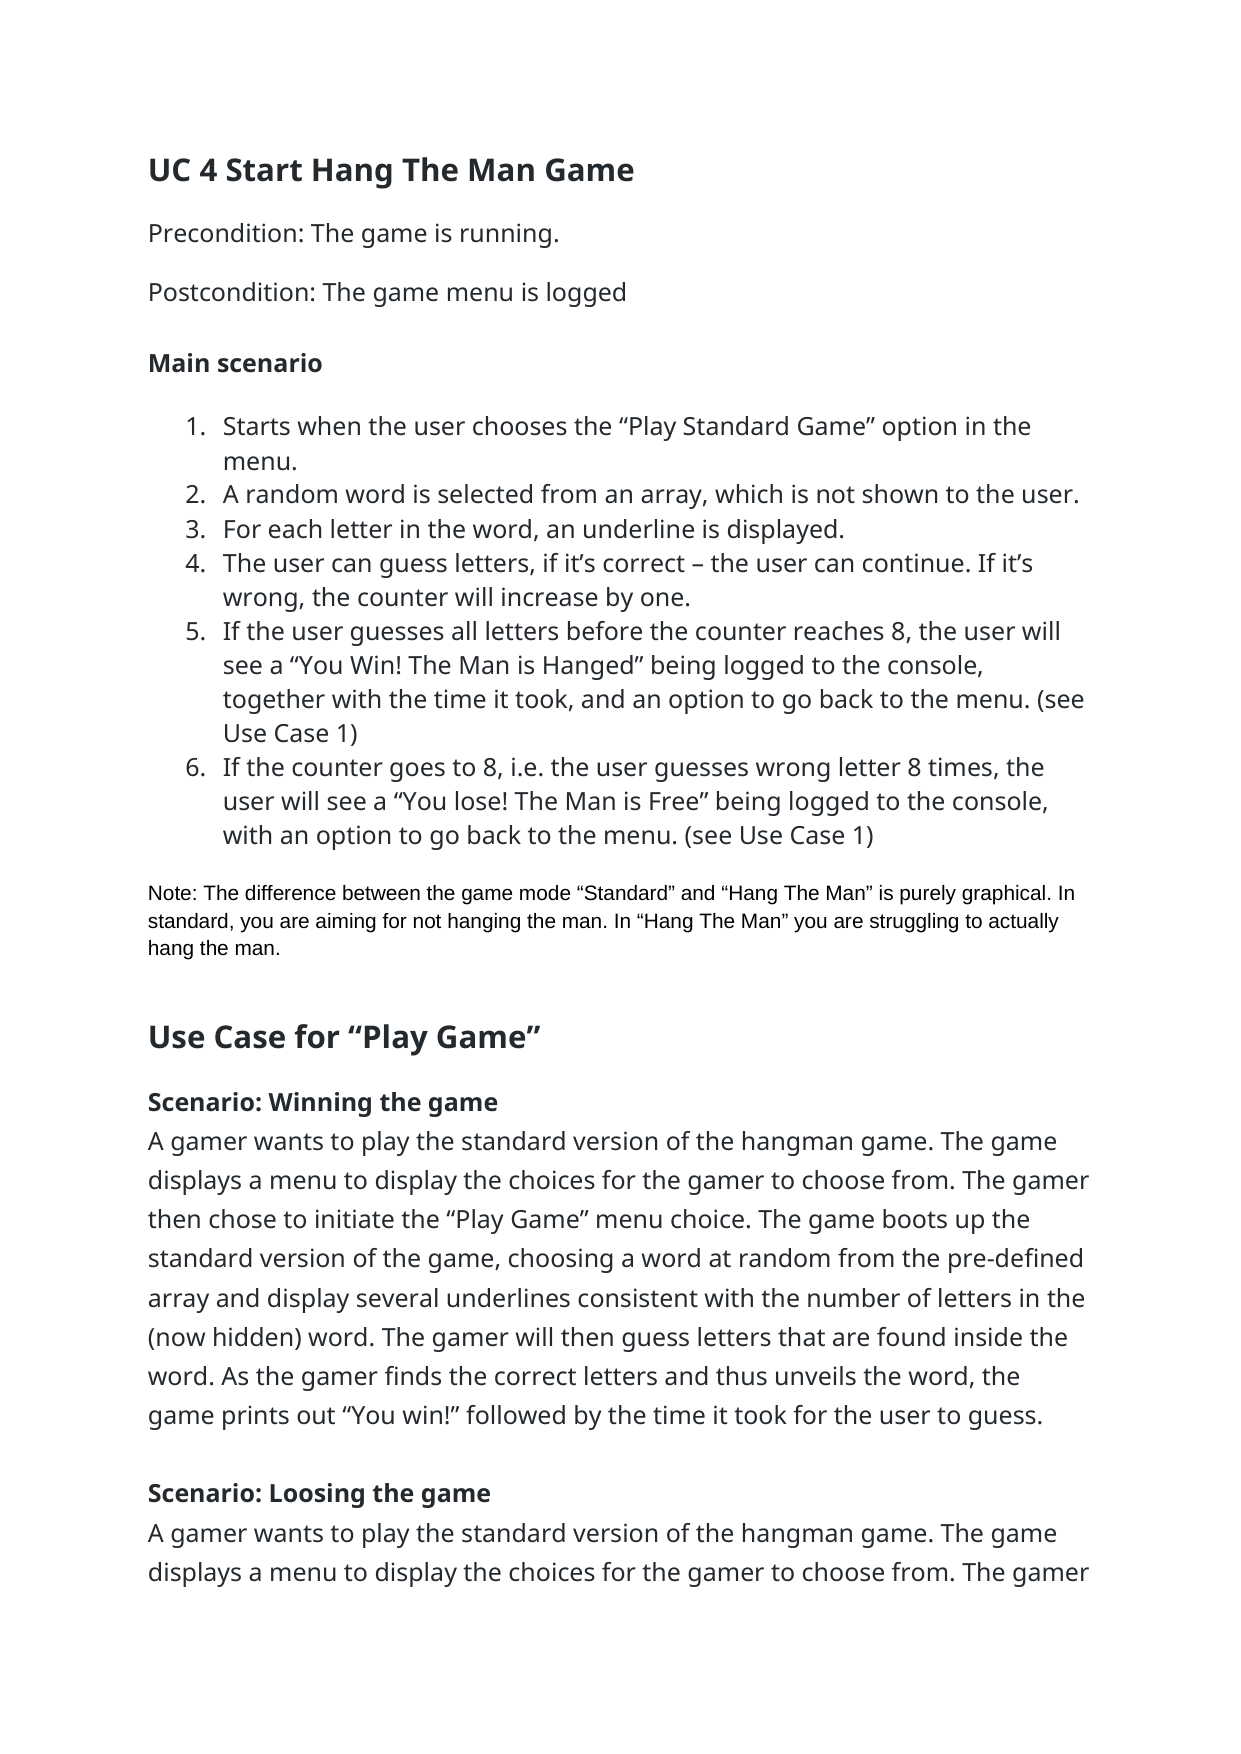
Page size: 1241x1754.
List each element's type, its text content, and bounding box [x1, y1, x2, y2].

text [148, 1084, 1093, 1588]
text Postcondition: The game menu is logged [148, 274, 1093, 308]
text Use Case for “Play Game” [148, 984, 1093, 1057]
list If the user guesses all letters before the counter reaches 8, the user will see a “You Win! The Man is Hanged” being logged to the console, together with the time it took, and an option to go back to the menu. (see Use Case 1) [185, 613, 1093, 750]
text Note: The difference between the game mode “Standard” and “Hang The Man” is purely graphical. In standard, you are aiming for not hanging the man. In “Hang The Man” you are struggling to actually hang the man. [148, 881, 1093, 960]
list A random word is selected from an array, which is not shown to the user. [185, 477, 1093, 511]
list For each letter in the word, an underline is displayed. [185, 511, 1093, 545]
list Starts when the user chooses the “Play Standard Game” option in the menu. [185, 409, 1093, 477]
text UC 4 Start Hang The Man Game [148, 148, 1093, 190]
text Precondition: The game is running. [148, 215, 1093, 249]
list The user can guess letters, if it’s correct – the user can continue. If it’s wrong, the counter will increase by one. [185, 545, 1093, 613]
list If the counter goes to 8, i.e. the user guesses wrong letter 8 times, the user will see a “You lose! The Man is Free” being logged to the console, with an option to go back to the menu. (see Use Case 1) [185, 750, 1093, 852]
text Main scenario [148, 346, 1093, 380]
